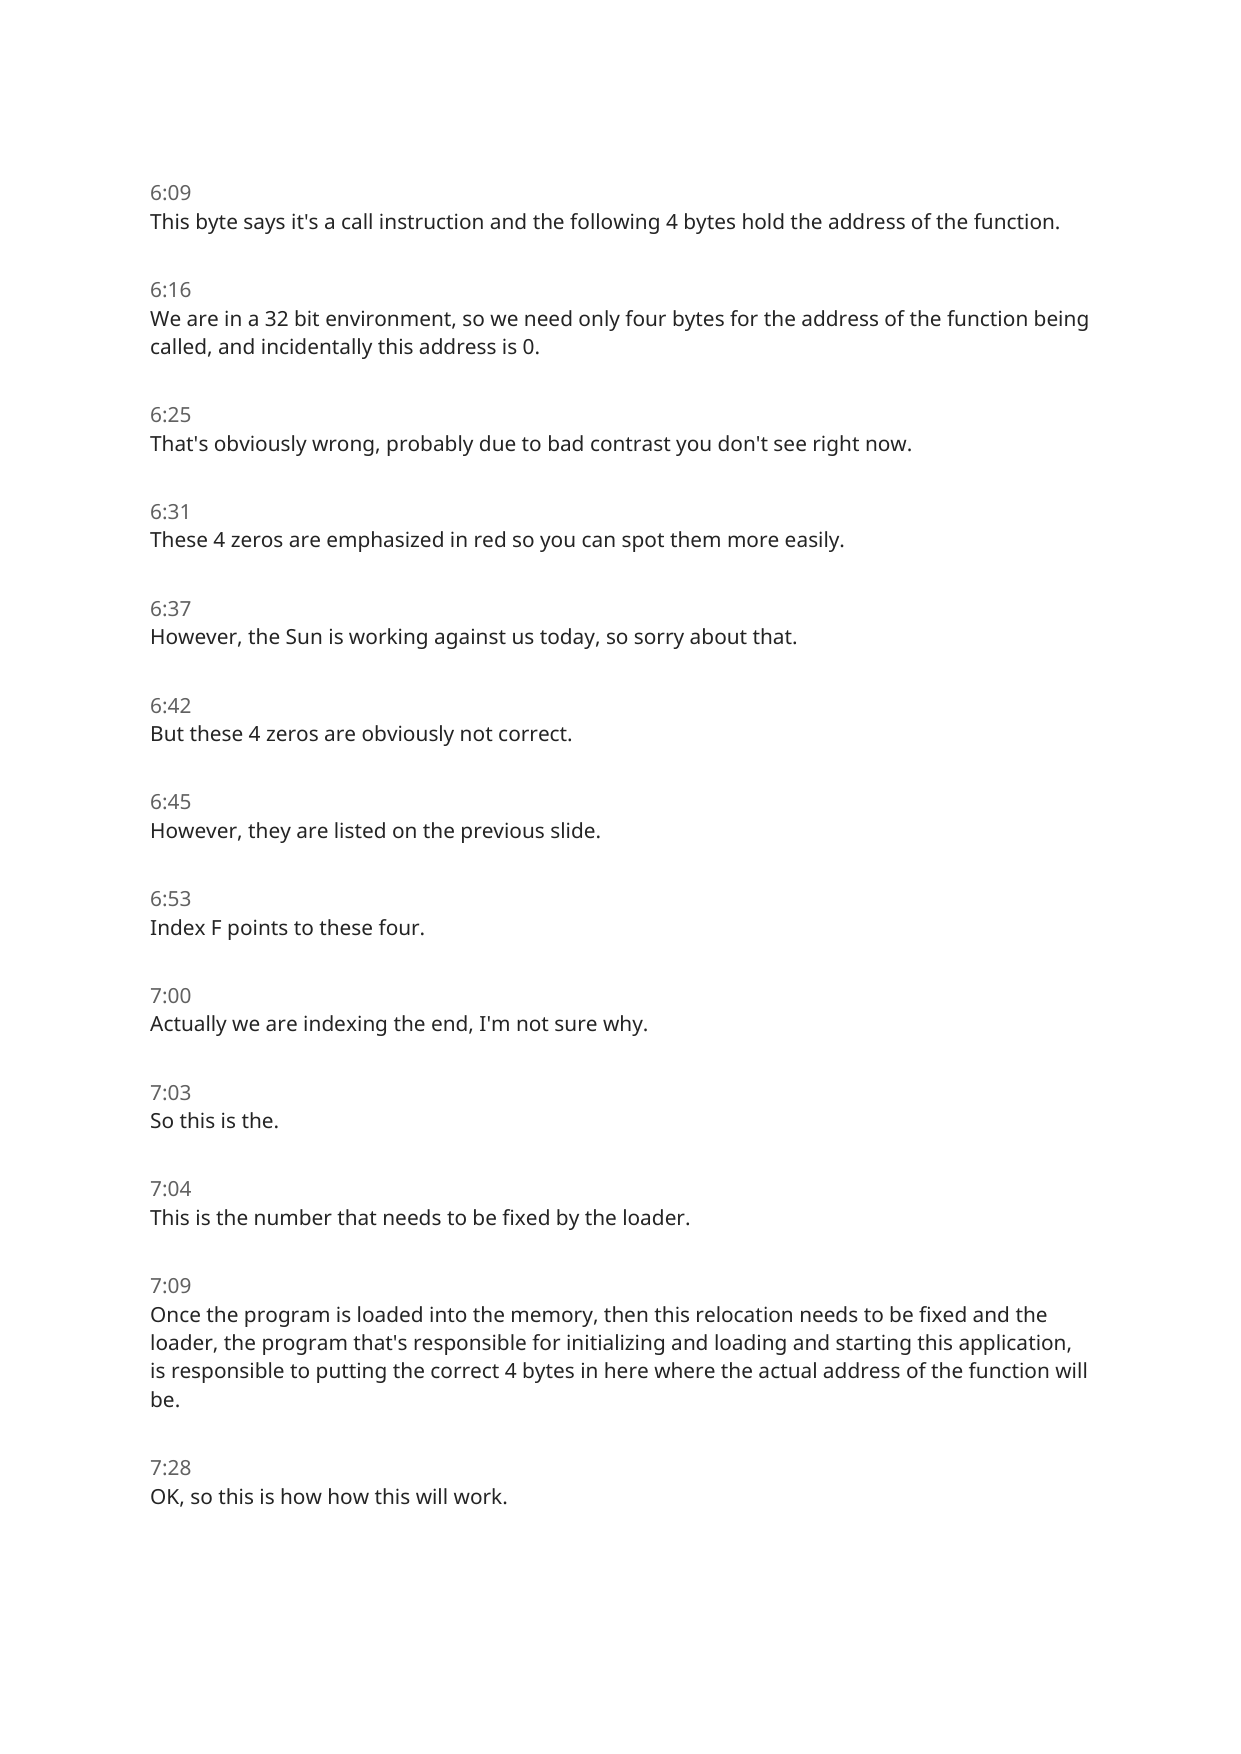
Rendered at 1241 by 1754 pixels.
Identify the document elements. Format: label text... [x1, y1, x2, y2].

text 7:28 OK, so this is how how this will work. [150, 1425, 1090, 1510]
text 6:37 However, the Sun is working against us today, so sorry about that. [150, 566, 1090, 651]
text 6:16 We are in a 32 bit environment, so we need only four bytes for the address of the function being called, and incidentally this address is 0. [150, 247, 1090, 361]
text 6:53 Index F points to these four. [150, 856, 1090, 941]
text 7:00 Actually we are indexing the end, I'm not sure why. [150, 953, 1090, 1038]
text 6:42 But these 4 zeros are obviously not correct. [150, 662, 1090, 748]
text 6:25 That's obviously wrong, probably due to bad contrast you don't see right now. [150, 372, 1090, 457]
text 6:45 However, they are listed on the previous slide. [150, 759, 1090, 844]
text 7:03 So this is the. [150, 1049, 1090, 1135]
text 7:09 Once the program is loaded into the memory, then this relocation needs to be fixed and the loader, the program that's responsible for initializing and loading and starting this application, is responsible to putting the correct 4 bytes in here where the actual address of the function will be. [150, 1243, 1090, 1413]
text 6:31 These 4 zeros are emphasized in red so you can spot them more easily. [150, 469, 1090, 554]
text 6:09 This byte says it's a call instruction and the following 4 bytes hold the address of the function. [150, 150, 1090, 235]
text 7:04 This is the number that needs to be fixed by the loader. [150, 1146, 1090, 1231]
